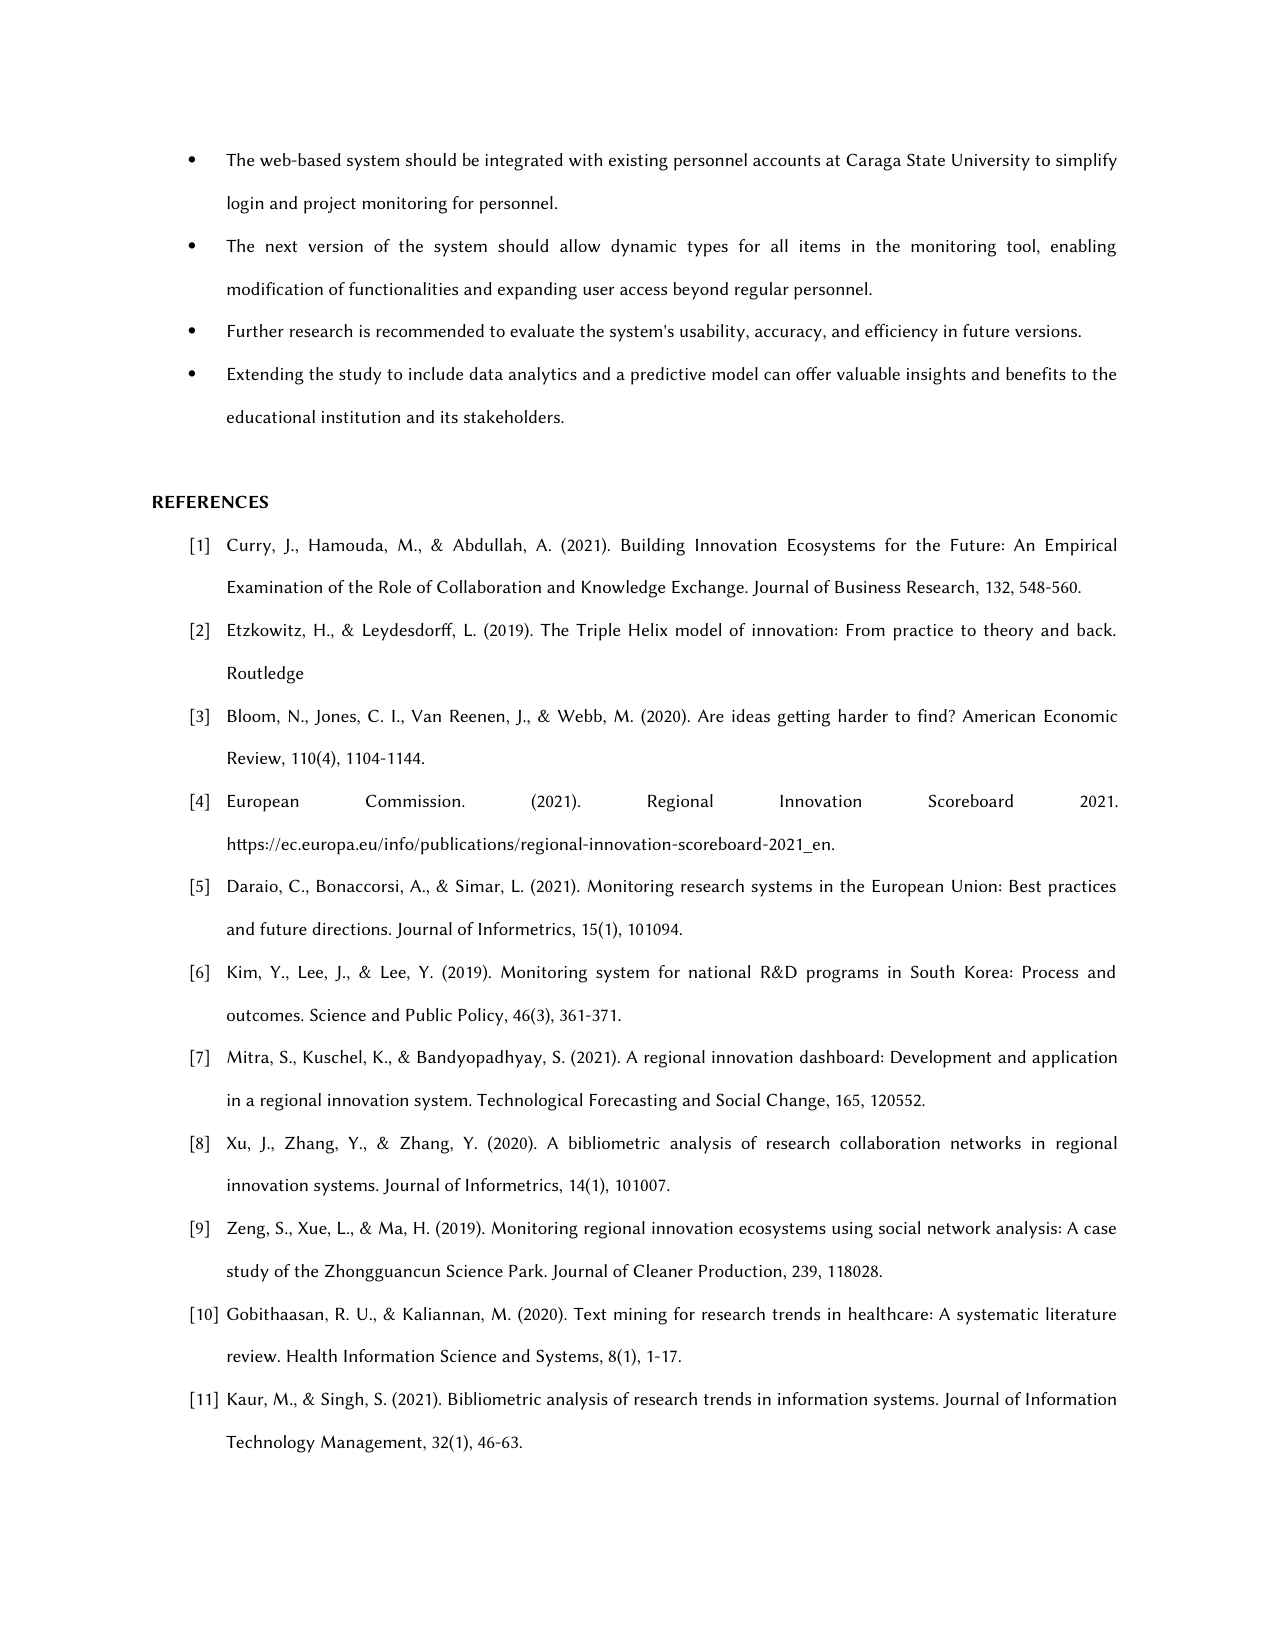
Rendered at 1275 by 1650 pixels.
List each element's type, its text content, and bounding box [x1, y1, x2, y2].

list Bloom, N., Jones, C. I., Van Reenen, J., & Webb, M. (2020). Are ideas getting harder to find? American Economic Review, 110(4), 1104-1144. [188, 705, 1119, 769]
list Gobithaasan, R. U., & Kaliannan, M. (2020). Text mining for research trends in healthcare: A systematic literature review. Health Information Science and Systems, 8(1), 1-17. [188, 1303, 1119, 1367]
list Etzkowitz, H., & Leydesdorff, L. (2019). The Triple Helix model of innovation: From practice to theory and back. Routledge [188, 620, 1119, 684]
list Xu, J., Zhang, Y., & Zhang, Y. (2020). A bibliometric analysis of research collaboration networks in regional innovation systems. Journal of Informetrics, 14(1), 101007. [188, 1132, 1119, 1196]
list The web-based system should be integrated with existing personnel accounts at Caraga State University to simplify login and project monitoring for personnel. [188, 150, 1119, 214]
list Mitra, S., Kuschel, K., & Bandyopadhyay, S. (2021). A regional innovation dashboard: Development and application in a regional innovation system. Technological Forecasting and Social Change, 165, 120552. [188, 1047, 1119, 1111]
list Extending the study to include data analytics and a predictive model can offer valuable insights and benefits to the educational institution and its stakeholders. [188, 363, 1119, 428]
list Zeng, S., Xue, L., & Ma, H. (2019). Monitoring regional innovation ecosystems using social network analysis: A case study of the Zhongguancun Science Park. Journal of Cleaner Production, 239, 118028. [188, 1218, 1119, 1282]
list Kim, Y., Lee, J., & Lee, Y. (2019). Monitoring system for national R&D programs in South Korea: Process and outcomes. Science and Public Policy, 46(3), 361-371. [188, 961, 1119, 1026]
list European Commission. (2021). Regional Innovation Scoreboard 2021. https://ec.europa.eu/info/publications/regional-innovation-scoreboard-2021_en. [188, 791, 1119, 855]
list Curry, J., Hamouda, M., & Abdullah, A. (2021). Building Innovation Ecosystems for the Future: An Empirical Examination of the Role of Collaboration and Knowledge Exchange. Journal of Business Research, 132, 548-560. [188, 534, 1119, 598]
list The next version of the system should allow dynamic types for all items in the monitoring tool, enabling modification of functionalities and expanding user access beyond regular personnel. [188, 235, 1119, 299]
list Daraio, C., Bonaccorsi, A., & Simar, L. (2021). Monitoring research systems in the European Union: Best practices and future directions. Journal of Informetrics, 15(1), 101094. [188, 876, 1119, 940]
list Kaur, M., & Singh, S. (2021). Bibliometric analysis of research trends in information systems. Journal of Information Technology Management, 32(1), 46-63. [188, 1388, 1119, 1453]
list Further research is recommended to evaluate the system's usability, accuracy, and efficiency in future versions. [188, 321, 1119, 342]
text REFERENCES [151, 492, 1119, 513]
